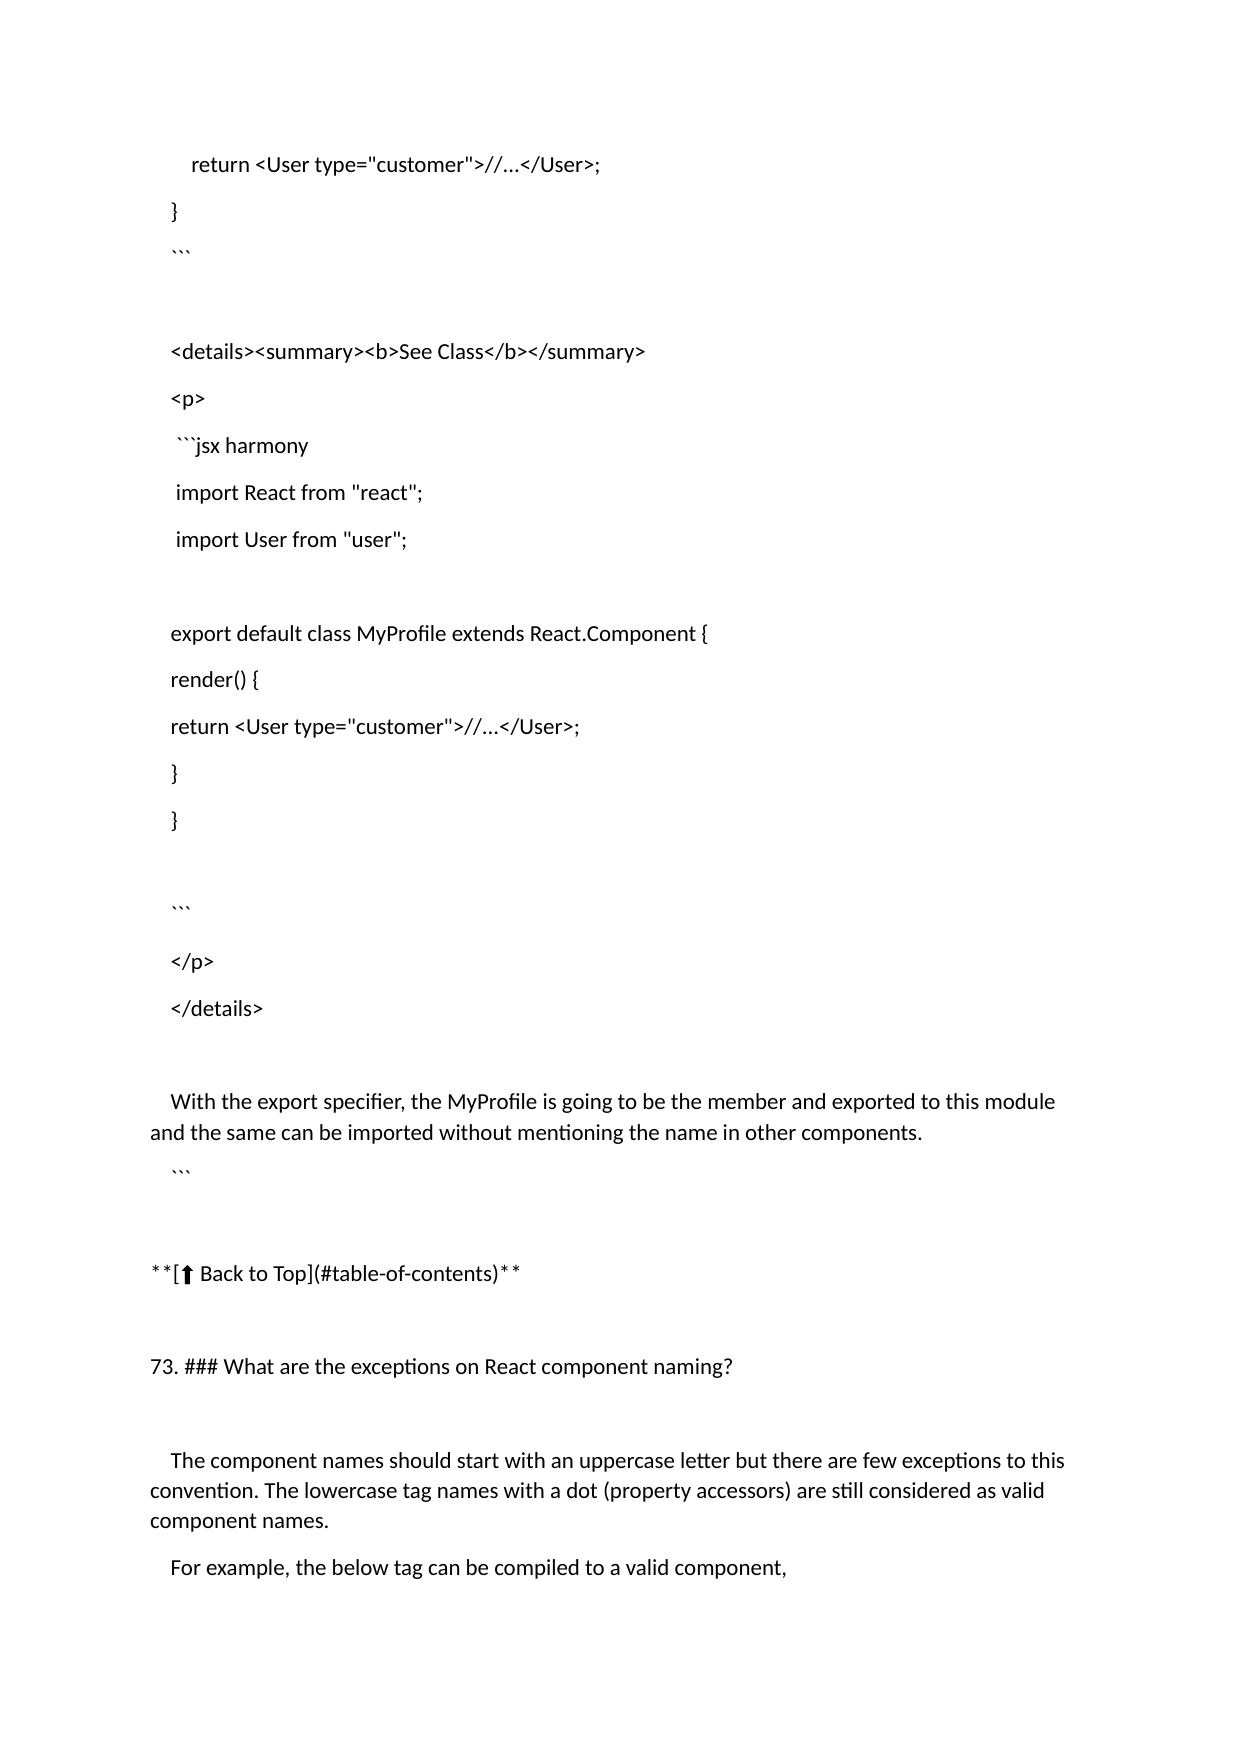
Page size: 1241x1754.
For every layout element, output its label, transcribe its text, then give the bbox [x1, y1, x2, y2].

text return <User type="customer">//...</User>; [150, 712, 1090, 741]
text import User from "user"; [150, 525, 1090, 553]
text For example, the below tag can be compiled to a valid component, [150, 1553, 1090, 1582]
text <p> [150, 384, 1090, 412]
text 73. ### What are the exceptions on React component naming? [150, 1352, 1090, 1381]
text } [150, 806, 1090, 834]
text With the export specifier, the MyProfile is going to be the member and exported to this module and the same can be imported without mentioning the name in other components. [150, 1087, 1090, 1146]
text **[⬆ Back to Top](#table-of-contents)** [150, 1258, 1090, 1287]
text return <User type="customer">//...</User>; [150, 150, 1090, 178]
text } [150, 197, 1090, 225]
text <details><summary><b>See Class</b></summary> [150, 337, 1090, 366]
text The component names should start with an uppercase letter but there are few exceptions to this convention. The lowercase tag names with a dot (property accessors) are still considered as valid component names. [150, 1446, 1090, 1535]
text ```jsx harmony [150, 431, 1090, 459]
text render() { [150, 666, 1090, 694]
text ``` [150, 1164, 1090, 1193]
text export default class MyProfile extends React.Component { [150, 619, 1090, 647]
text </details> [150, 994, 1090, 1022]
text import React from "react"; [150, 478, 1090, 506]
text ``` [150, 900, 1090, 928]
text </p> [150, 947, 1090, 975]
text ``` [150, 244, 1090, 272]
text } [150, 759, 1090, 787]
